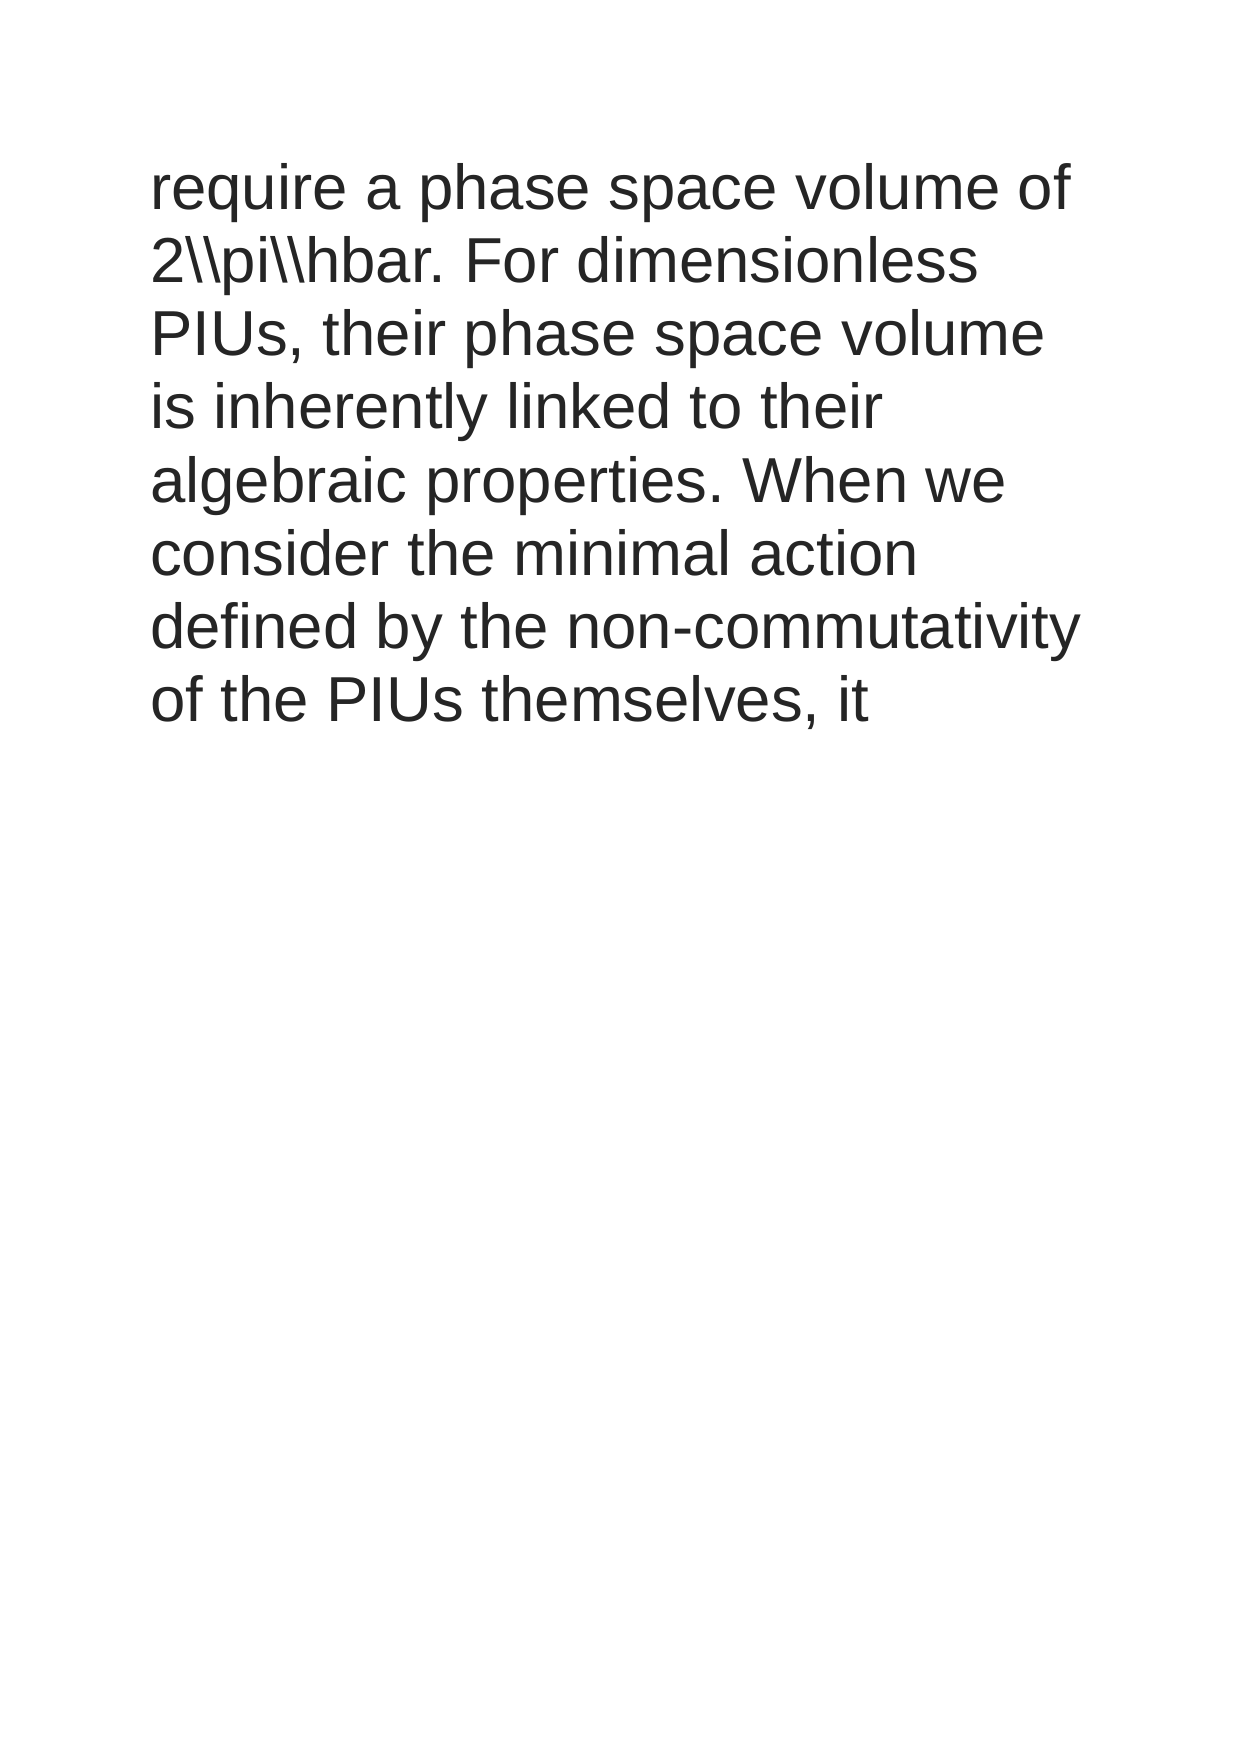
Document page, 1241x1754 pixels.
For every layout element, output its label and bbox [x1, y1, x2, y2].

text [150, 150, 1090, 735]
